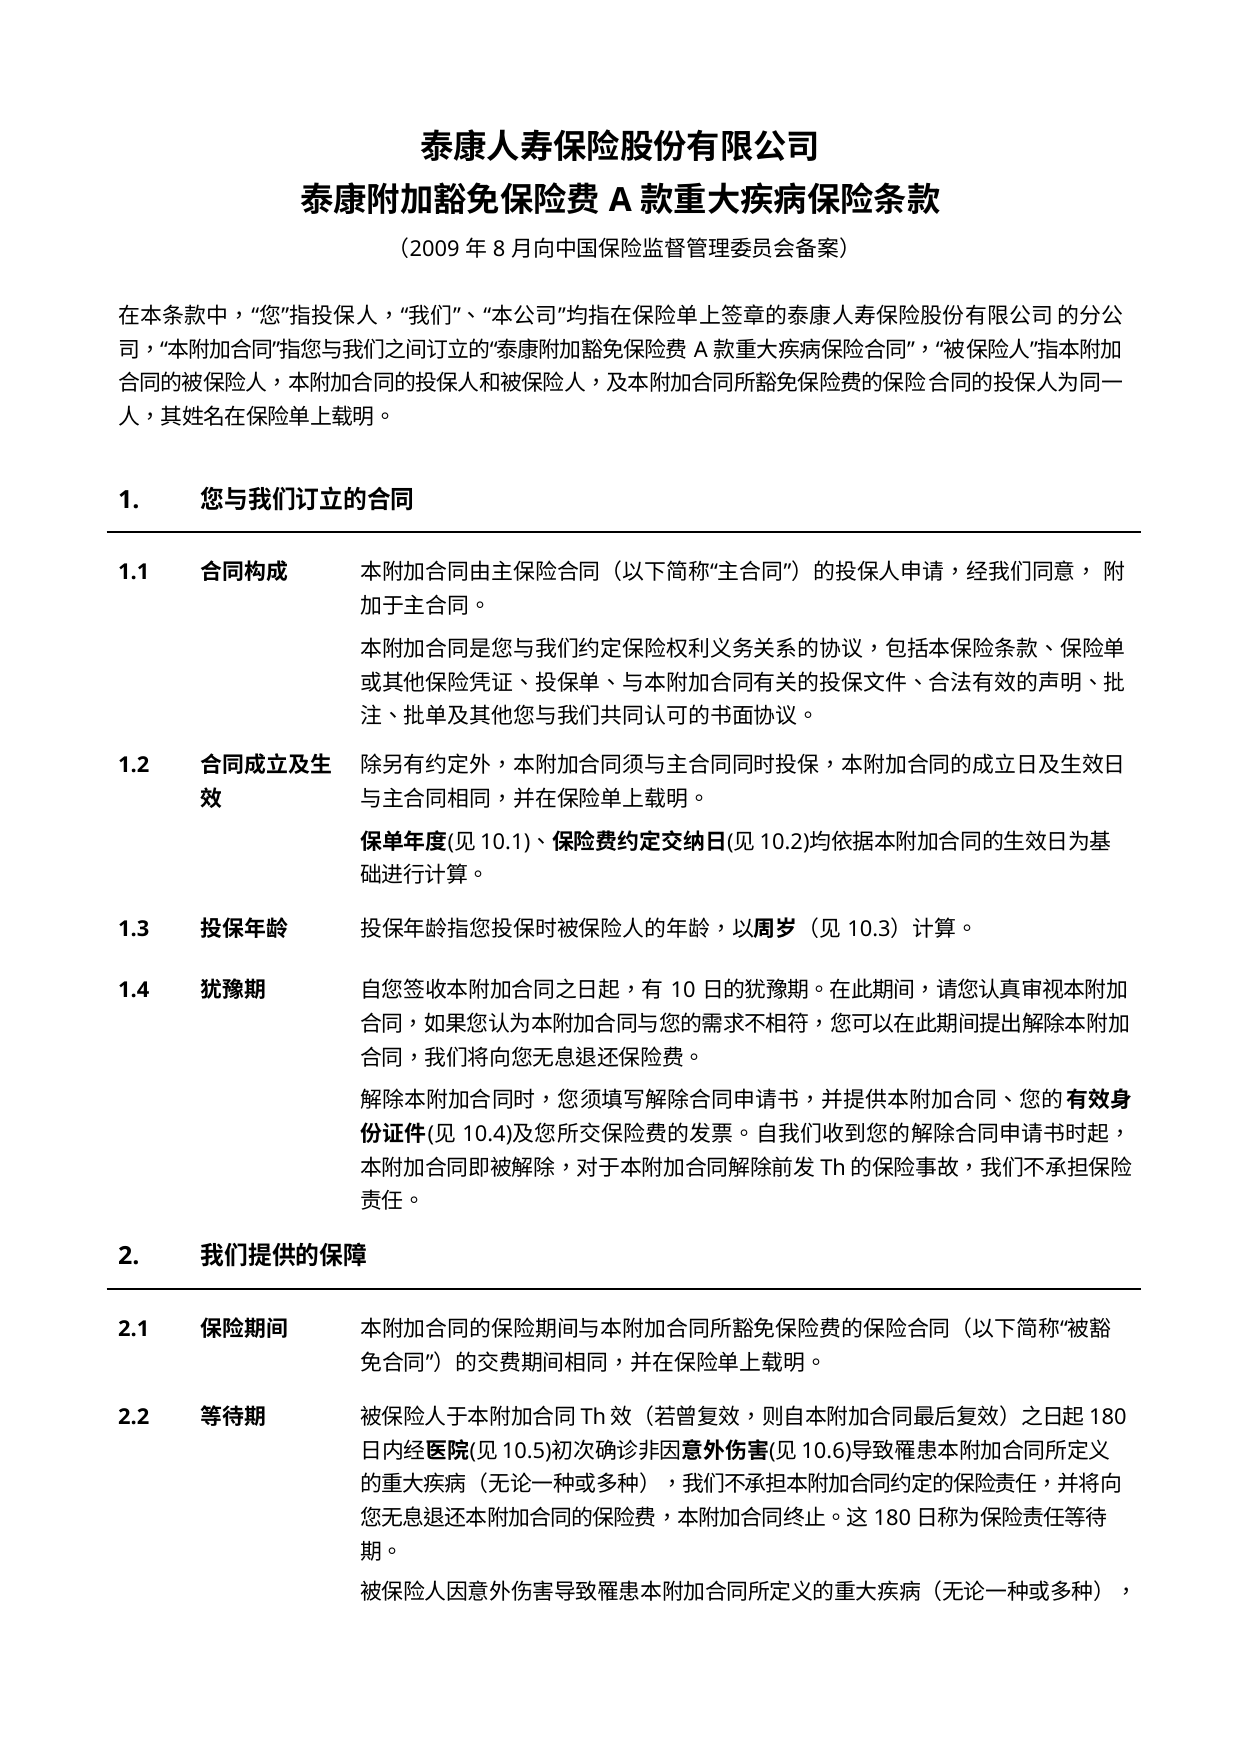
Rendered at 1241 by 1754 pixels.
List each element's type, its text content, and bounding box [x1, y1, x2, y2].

table_cell 等待期 [176, 1390, 346, 1605]
text （2009 年 8 月向中国保险监督管理委员会备案） [387, 232, 1153, 262]
table_cell 1.2 [107, 738, 176, 902]
table_cell 犹豫期 [176, 962, 346, 1226]
table_cell 保险期间 [176, 1290, 346, 1389]
text 在本条款中，“您”指投保人，“我们”、“本公司”均指在保险单上签章的泰康人寿保险股份有限公司的分公司，“本附加合同”指您与我们之间订立的“泰康附加豁免保险费 A 款重大疾病保险合同”，“被保险人”指本附加合同的被保险人，本附加合同的投保人和被保险人，及本附加合同所豁免保险费的保险合同的投保人为同一人，其姓名在保险单上载明。 [118, 300, 1123, 431]
table_cell 我们提供的保障 [176, 1226, 1141, 1288]
table_cell 本附加合同由主保险合同（以下简称“主合同”）的投保人申请，经我们同意， 附加于主合同。 本附加合同是您与我们约定保险权利义务关系的协议，包括本保险条款、保险单或其他保险凭证、投保单、与本附加合同有关的投保文件、合法有效的声明、批注、批单及其他您与我们共同认可的书面协议。 [346, 533, 1141, 738]
table_cell 合同成立及生效 [176, 738, 346, 902]
table_header 您与我们订立的合同 [176, 489, 1141, 531]
table_cell 2. [107, 1226, 176, 1288]
table_cell 1.1 [107, 533, 176, 738]
table_header 1. [107, 489, 176, 531]
table_cell 投保年龄 [176, 902, 346, 962]
table_cell 被保险人于本附加合同Th效（若曾复效，则自本附加合同最后复效）之日起 180 日内经医院(见 10.5)初次确诊非因意外伤害(见 10.6)导致罹患本附加合同所定义的重大疾病（无论一种或多种），我们不承担本附加合同约定的保险责任，并将向您无息退还本附加合同的保险费，本附加合同终止。这 180 日称为保险责任等待期。 被保险人因意外伤害导致罹患本附加合同所定义的重大疾病（无论一种或多种）， [346, 1390, 1141, 1605]
table_cell 1.3 [107, 902, 176, 962]
table_cell 合同构成 [176, 533, 346, 738]
table_cell 自您签收本附加合同之日起，有 10 日的犹豫期。在此期间，请您认真审视本附加合同，如果您认为本附加合同与您的需求不相符，您可以在此期间提出解除本附加合同，我们将向您无息退还保险费。 解除本附加合同时，您须填写解除合同申请书，并提供本附加合同、您的有效身份证件(见 10.4)及您所交保险费的发票。自我们收到您的解除合同申请书时起， 本附加合同即被解除，对于本附加合同解除前发Th的保险事故，我们不承担保险责任。 [346, 962, 1141, 1226]
table_cell 投保年龄指您投保时被保险人的年龄，以周岁（见 10.3）计算。 [346, 902, 1141, 962]
table_cell 除另有约定外，本附加合同须与主合同同时投保，本附加合同的成立日及生效日与主合同相同，并在保险单上载明。 保单年度(见 10.1)、保险费约定交纳日(见 10.2)均依据本附加合同的生效日为基础进行计算。 [346, 738, 1141, 902]
table_cell 2.2 [107, 1390, 176, 1605]
text 泰康附加豁免保险费 A 款重大疾病保险条款 [300, 176, 1153, 221]
table_cell 1.4 [107, 962, 176, 1226]
table_cell 本附加合同的保险期间与本附加合同所豁免保险费的保险合同（以下简称“被豁免合同”）的交费期间相同，并在保险单上载明。 [346, 1290, 1141, 1389]
subtitle 泰康人寿保险股份有限公司 [420, 119, 1153, 168]
table_cell 2.1 [107, 1290, 176, 1389]
